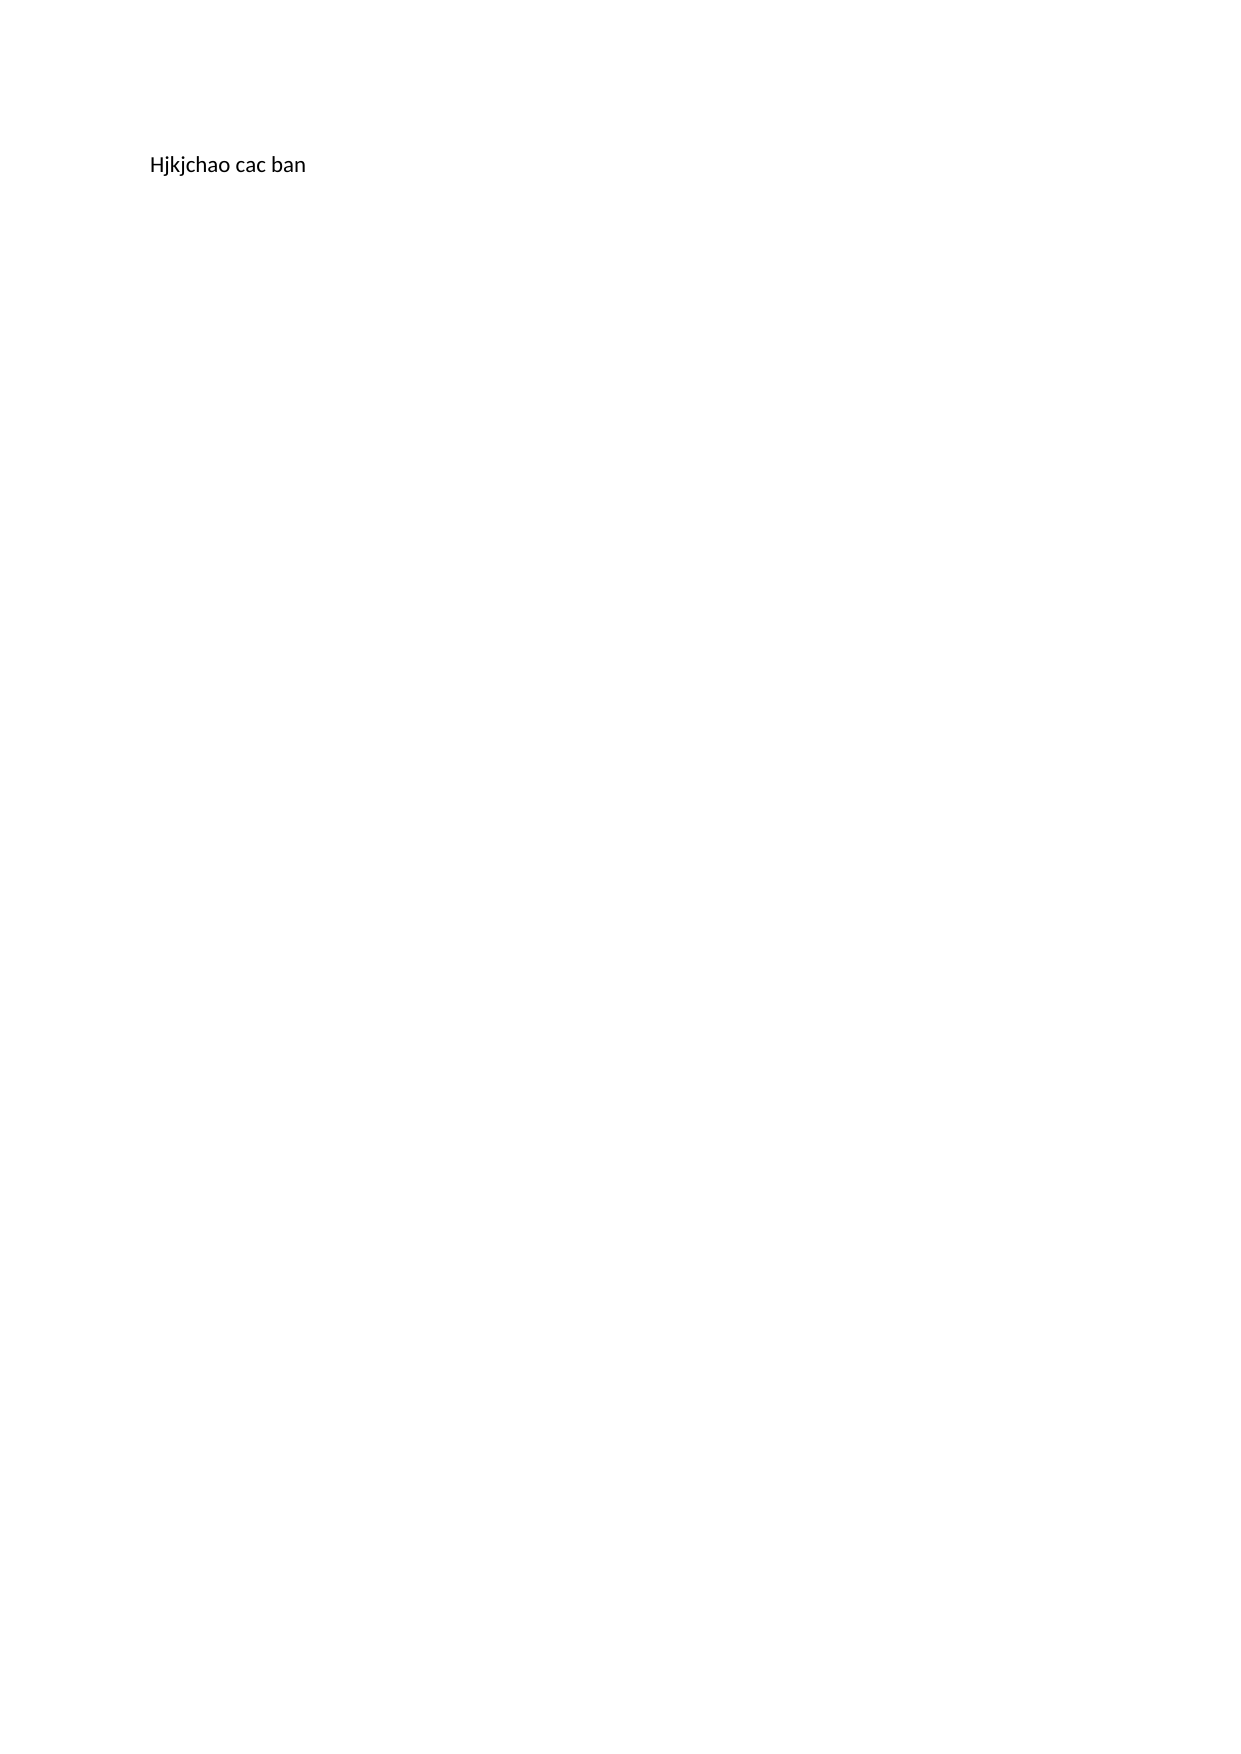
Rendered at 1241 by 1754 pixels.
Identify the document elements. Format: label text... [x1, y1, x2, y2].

text Hjkjchao cac ban [150, 150, 1090, 178]
